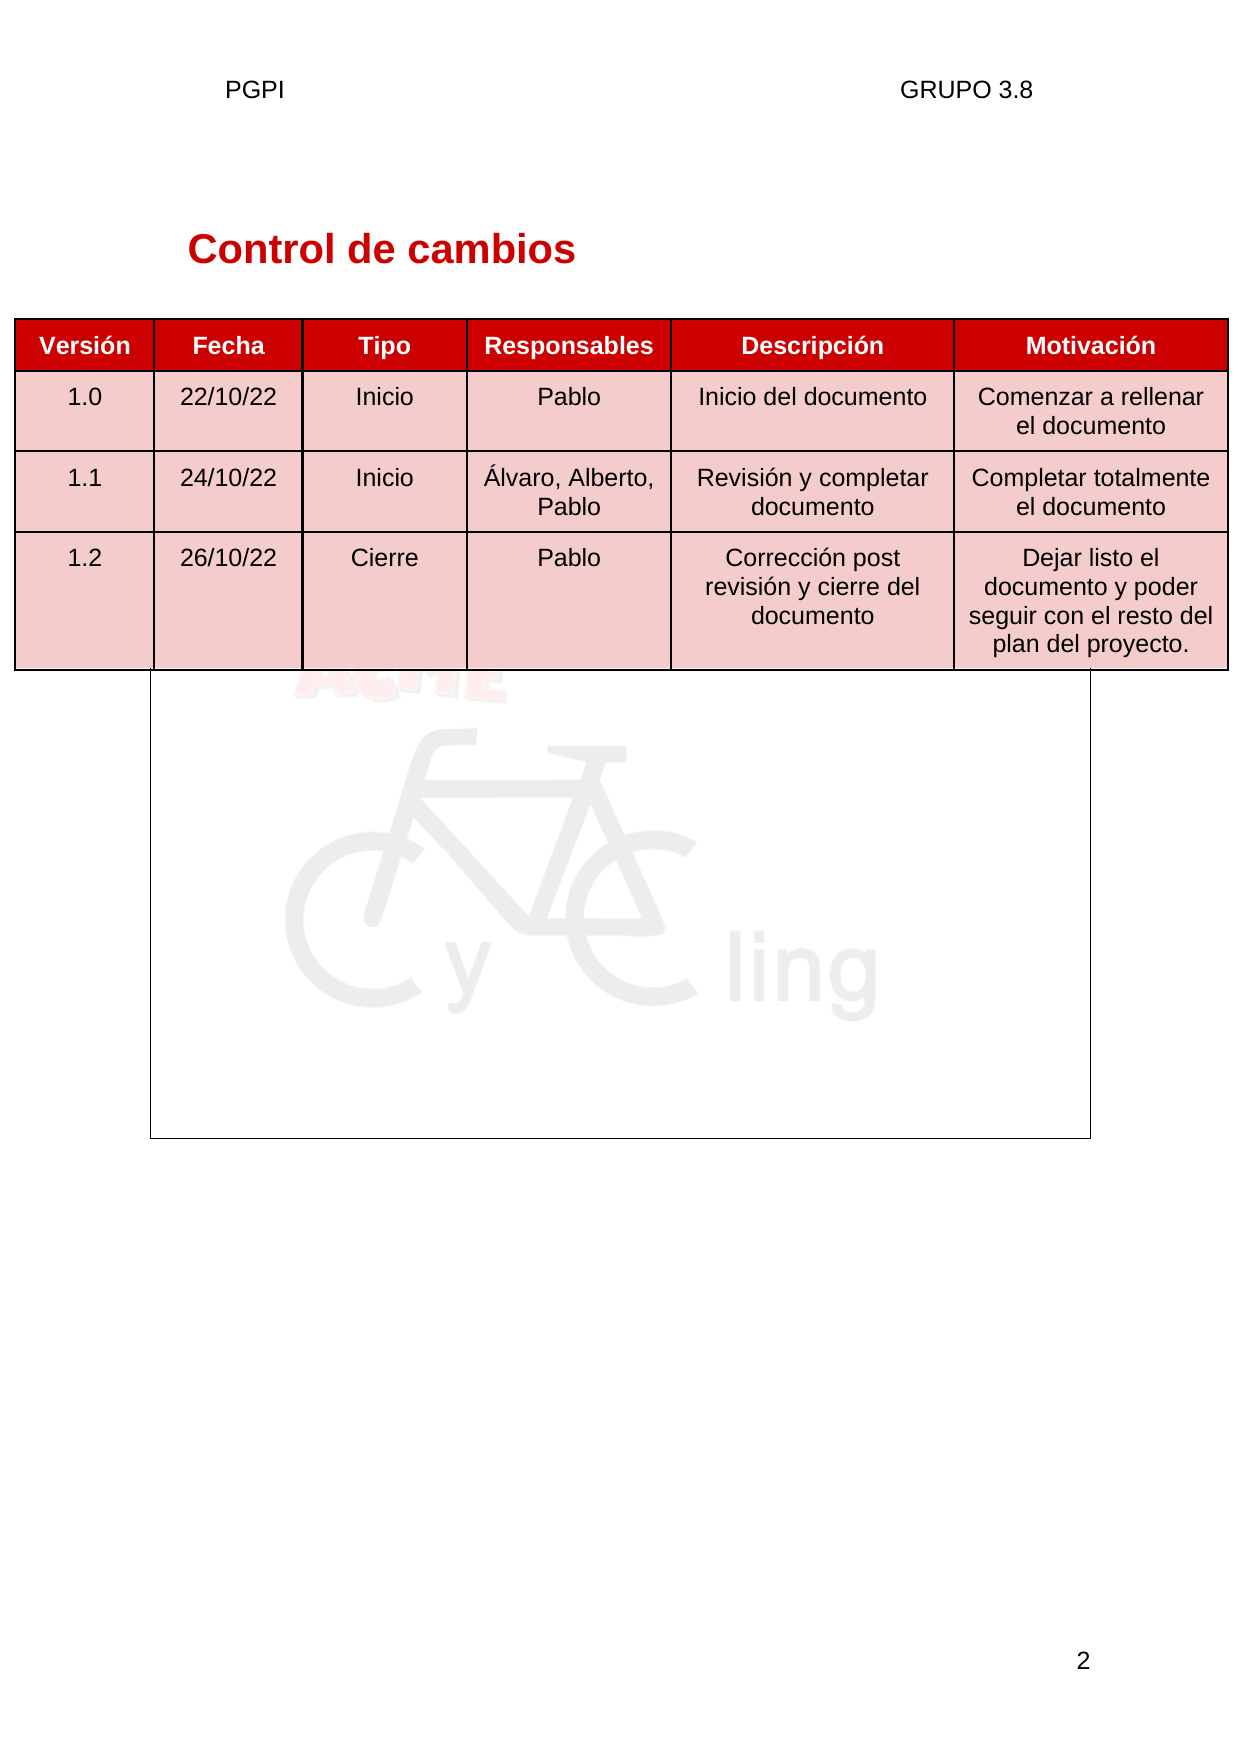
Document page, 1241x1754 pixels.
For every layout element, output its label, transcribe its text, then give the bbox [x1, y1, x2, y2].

table_cell Revisión y completar documento [672, 452, 953, 531]
table_cell Completar totalmente el documento [955, 452, 1227, 531]
table_cell 22/10/22 [155, 372, 301, 450]
table_cell Cierre [304, 533, 466, 668]
table_cell 26/10/22 [155, 533, 301, 668]
table_cell Comenzar a rellenar el documento [955, 372, 1227, 450]
table_header Responsables [468, 320, 670, 370]
table_cell Inicio [304, 372, 466, 450]
table_cell Corrección post revisión y cierre del documento [672, 533, 953, 668]
table_cell Inicio del documento [672, 372, 953, 450]
table_cell 1.2 [16, 533, 153, 668]
table_cell Dejar listo el documento y poder seguir con el resto del plan del proyecto. [955, 533, 1227, 668]
table_cell 1.0 [16, 372, 153, 450]
table_header Tipo [304, 320, 466, 370]
table_cell Pablo [468, 372, 670, 450]
table_cell Álvaro, Alberto, Pablo [468, 452, 670, 531]
table_header Descripción [672, 320, 953, 370]
table_header Motivación [955, 320, 1227, 370]
table_header Fecha [155, 320, 301, 370]
table_header Versión [16, 320, 153, 370]
subtitle Control de cambios [187, 225, 1090, 273]
table_cell Inicio [304, 452, 466, 531]
table_cell 24/10/22 [155, 452, 301, 531]
table_cell Pablo [468, 533, 670, 668]
table_cell 1.1 [16, 452, 153, 531]
